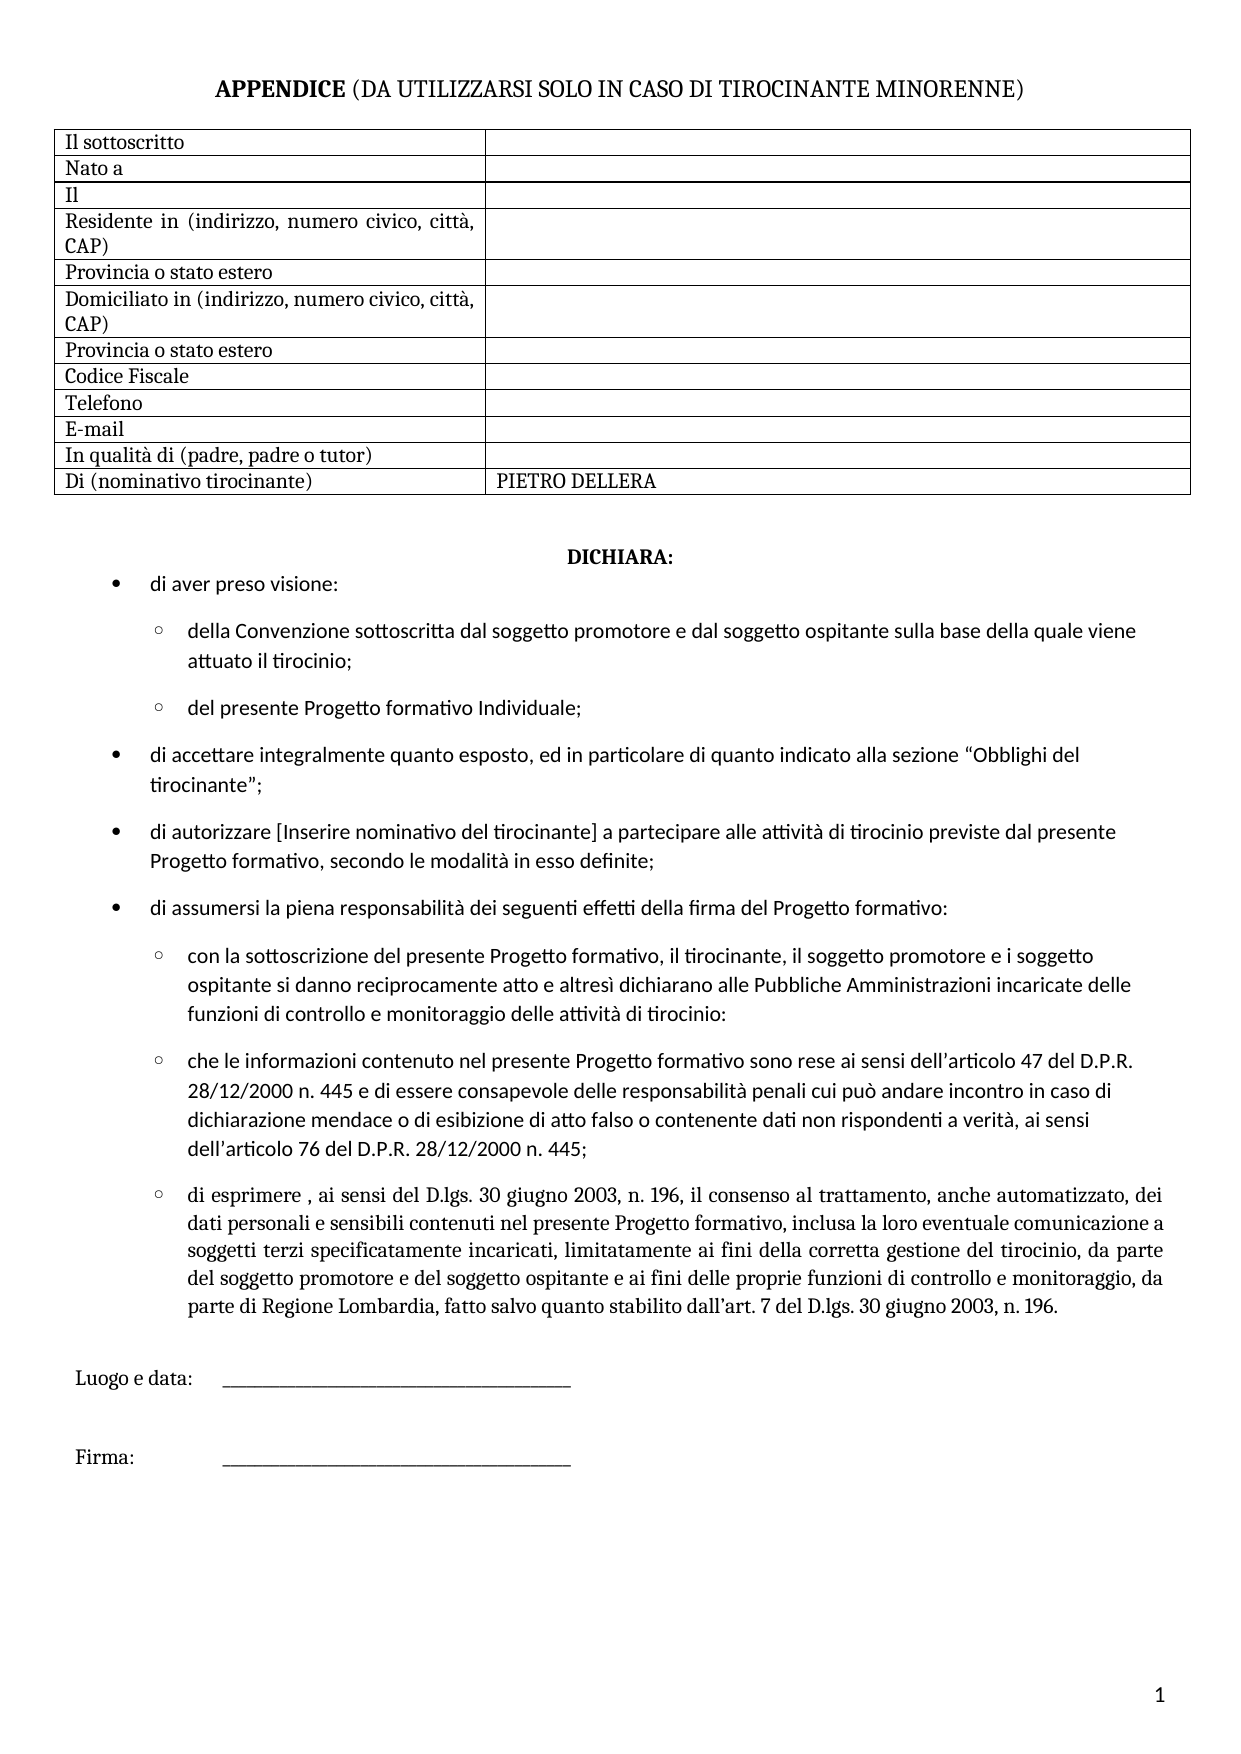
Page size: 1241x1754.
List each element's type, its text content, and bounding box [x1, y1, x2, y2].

list della Convenzione sottoscritta dal soggetto promotore e dal soggetto ospitante sulla base della quale viene attuato il tirocinio; [150, 618, 1165, 673]
table_cell Provincia o stato estero [55, 260, 485, 285]
list di aver preso visione: [112, 570, 1165, 597]
table_cell E-mail [55, 417, 485, 442]
list con la sottoscrizione del presente Progetto formativo, il tirocinante, il soggetto promotore e i soggetto ospitante si danno reciprocamente atto e altresì dichiarano alle Pubbliche Amministrazioni incaricate delle funzioni di controllo e monitoraggio delle attività di tirocinio: [150, 942, 1165, 1027]
table_cell Codice Fiscale [55, 364, 485, 389]
table_cell In qualità di (padre, padre o tutor) [55, 443, 485, 468]
table_header Il sottoscritto [55, 130, 485, 155]
table_cell [486, 286, 1190, 337]
table_cell Residente in (indirizzo, numero civico, città, CAP) [55, 209, 485, 259]
text DICHIARA: [75, 545, 1165, 570]
text Luogo e data: ___________________________________________ [75, 1366, 1165, 1391]
table_cell [486, 156, 1190, 181]
table_cell Domiciliato in (indirizzo, numero civico, città, CAP) [55, 286, 485, 337]
table_cell [486, 260, 1190, 285]
table_cell Il [55, 183, 485, 208]
table_cell [486, 183, 1190, 208]
list di assumersi la piena responsabilità dei seguenti effetti della firma del Progetto formativo: [112, 894, 1165, 921]
table_cell Telefono [55, 390, 485, 416]
text Firma: ___________________________________________ [75, 1444, 1165, 1470]
text APPENDICE (DA UTILIZZARSI SOLO IN CASO DI TIROCINANTE MINORENNE) [75, 75, 1165, 104]
list di autorizzare [Inserire nominativo del tirocinante] a partecipare alle attività di tirocinio previste dal presente Progetto formativo, secondo le modalità in esso definite; [112, 818, 1165, 874]
table_cell Nato a [55, 156, 485, 181]
list del presente Progetto formativo Individuale; [150, 694, 1165, 721]
table_cell PIETRO DELLERA [486, 469, 1190, 494]
table_cell Di (nominativo tirocinante) [55, 469, 485, 494]
list di esprimere , ai sensi del D.lgs. 30 giugno 2003, n. 196, il consenso al trattamento, anche automatizzato, dei dati personali e sensibili contenuti nel presente Progetto formativo, inclusa la loro eventuale comunicazione a soggetti terzi specificatamente incaricati, limitatamente ai fini della corretta gestione del tirocinio, da parte del soggetto promotore e del soggetto ospitante e ai fini delle proprie funzioni di controllo e monitoraggio, da parte di Regione Lombardia, fatto salvo quanto stabilito dall’art. 7 del D.lgs. 30 giugno 2003, n. 196. [150, 1183, 1165, 1319]
list che le informazioni contenuto nel presente Progetto formativo sono rese ai sensi dell’articolo 47 del D.P.R. 28/12/2000 n. 445 e di essere consapevole delle responsabilità penali cui può andare incontro in caso di dichiarazione mendace o di esibizione di atto falso o contenente dati non rispondenti a verità, ai sensi dell’articolo 76 del D.P.R. 28/12/2000 n. 445; [150, 1048, 1165, 1162]
list di accettare integralmente quanto esposto, ed in particolare di quanto indicato alla sezione “Obblighi del tirocinante”; [112, 741, 1165, 797]
table_cell [486, 443, 1190, 468]
table_header [486, 130, 1190, 155]
table_cell [486, 364, 1190, 389]
table_cell [486, 390, 1190, 416]
table_cell Provincia o stato estero [55, 338, 485, 363]
table_cell [486, 338, 1190, 363]
table_cell [486, 209, 1190, 259]
table_cell [486, 417, 1190, 442]
